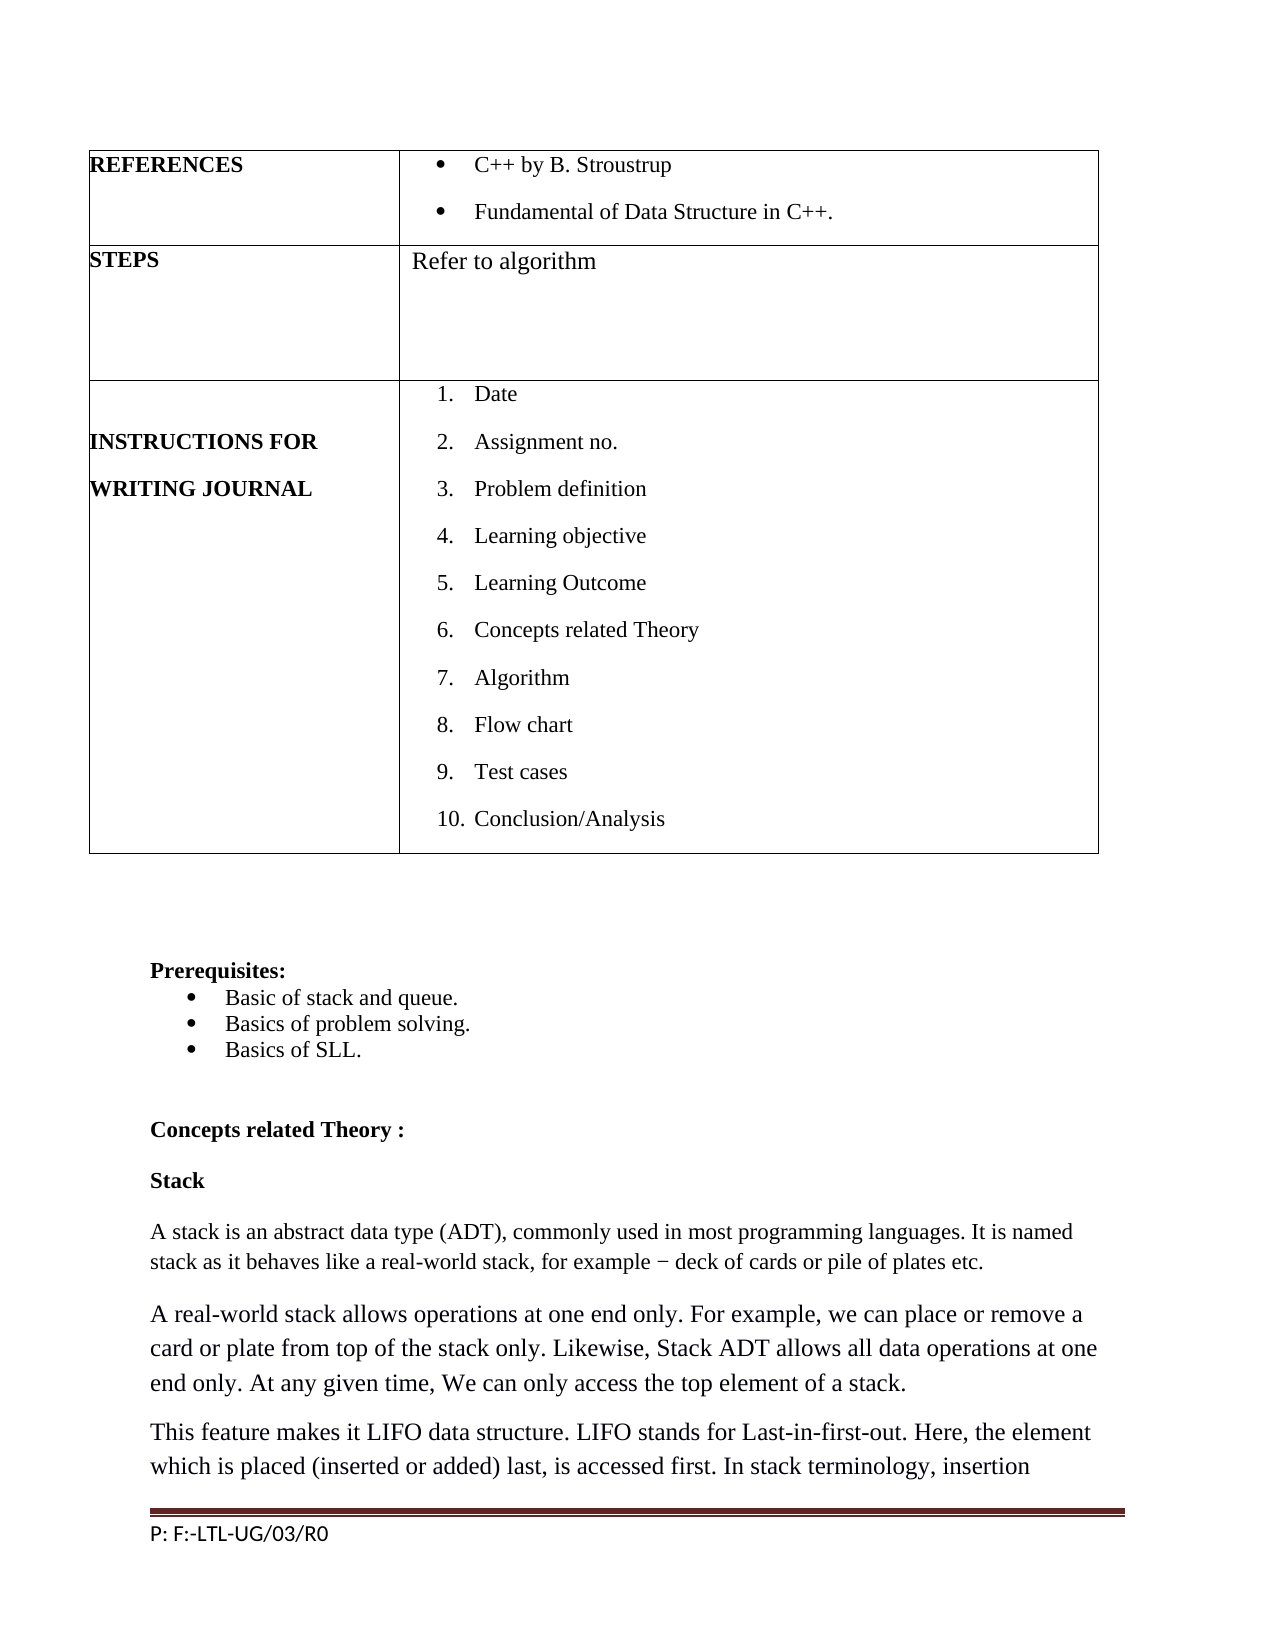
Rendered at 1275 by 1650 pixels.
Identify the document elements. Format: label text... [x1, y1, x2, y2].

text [150, 1417, 1125, 1480]
table_cell Date Assignment no. Problem definition Learning objective Learning Outcome Concepts related Theory Algorithm Flow chart Test cases Conclusion/Analysis [400, 381, 1098, 852]
text Stack [150, 1167, 1125, 1193]
text A real-world stack allows operations at one end only. For example, we can place or remove a card or plate from top of the stack only. Likewise, Stack ADT allows all data operations at one end only. At any given time, We can only access the top element of a stack. [150, 1299, 1125, 1397]
table_cell STEPS [90, 246, 399, 379]
table_cell Refer to algorithm [400, 246, 1098, 379]
table_cell C++ by B. Stroustrup Fundamental of Data Structure in C++. [400, 151, 1098, 245]
list Basics of problem solving. [187, 1010, 1125, 1037]
list Basic of stack and queue. [187, 984, 1125, 1010]
table_cell INSTRUCTIONS FOR WRITING JOURNAL [90, 381, 399, 852]
table_cell REFERENCES [90, 151, 399, 245]
text A stack is an abstract data type (ADT), commonly used in most programming languages. It is named stack as it behaves like a real-world stack, for example − deck of cards or pile of plates etc. [150, 1218, 1125, 1274]
text Prerequisites: [150, 957, 1125, 984]
list Basics of SLL. [187, 1037, 1125, 1063]
text Concepts related Theory : [150, 1116, 1125, 1142]
